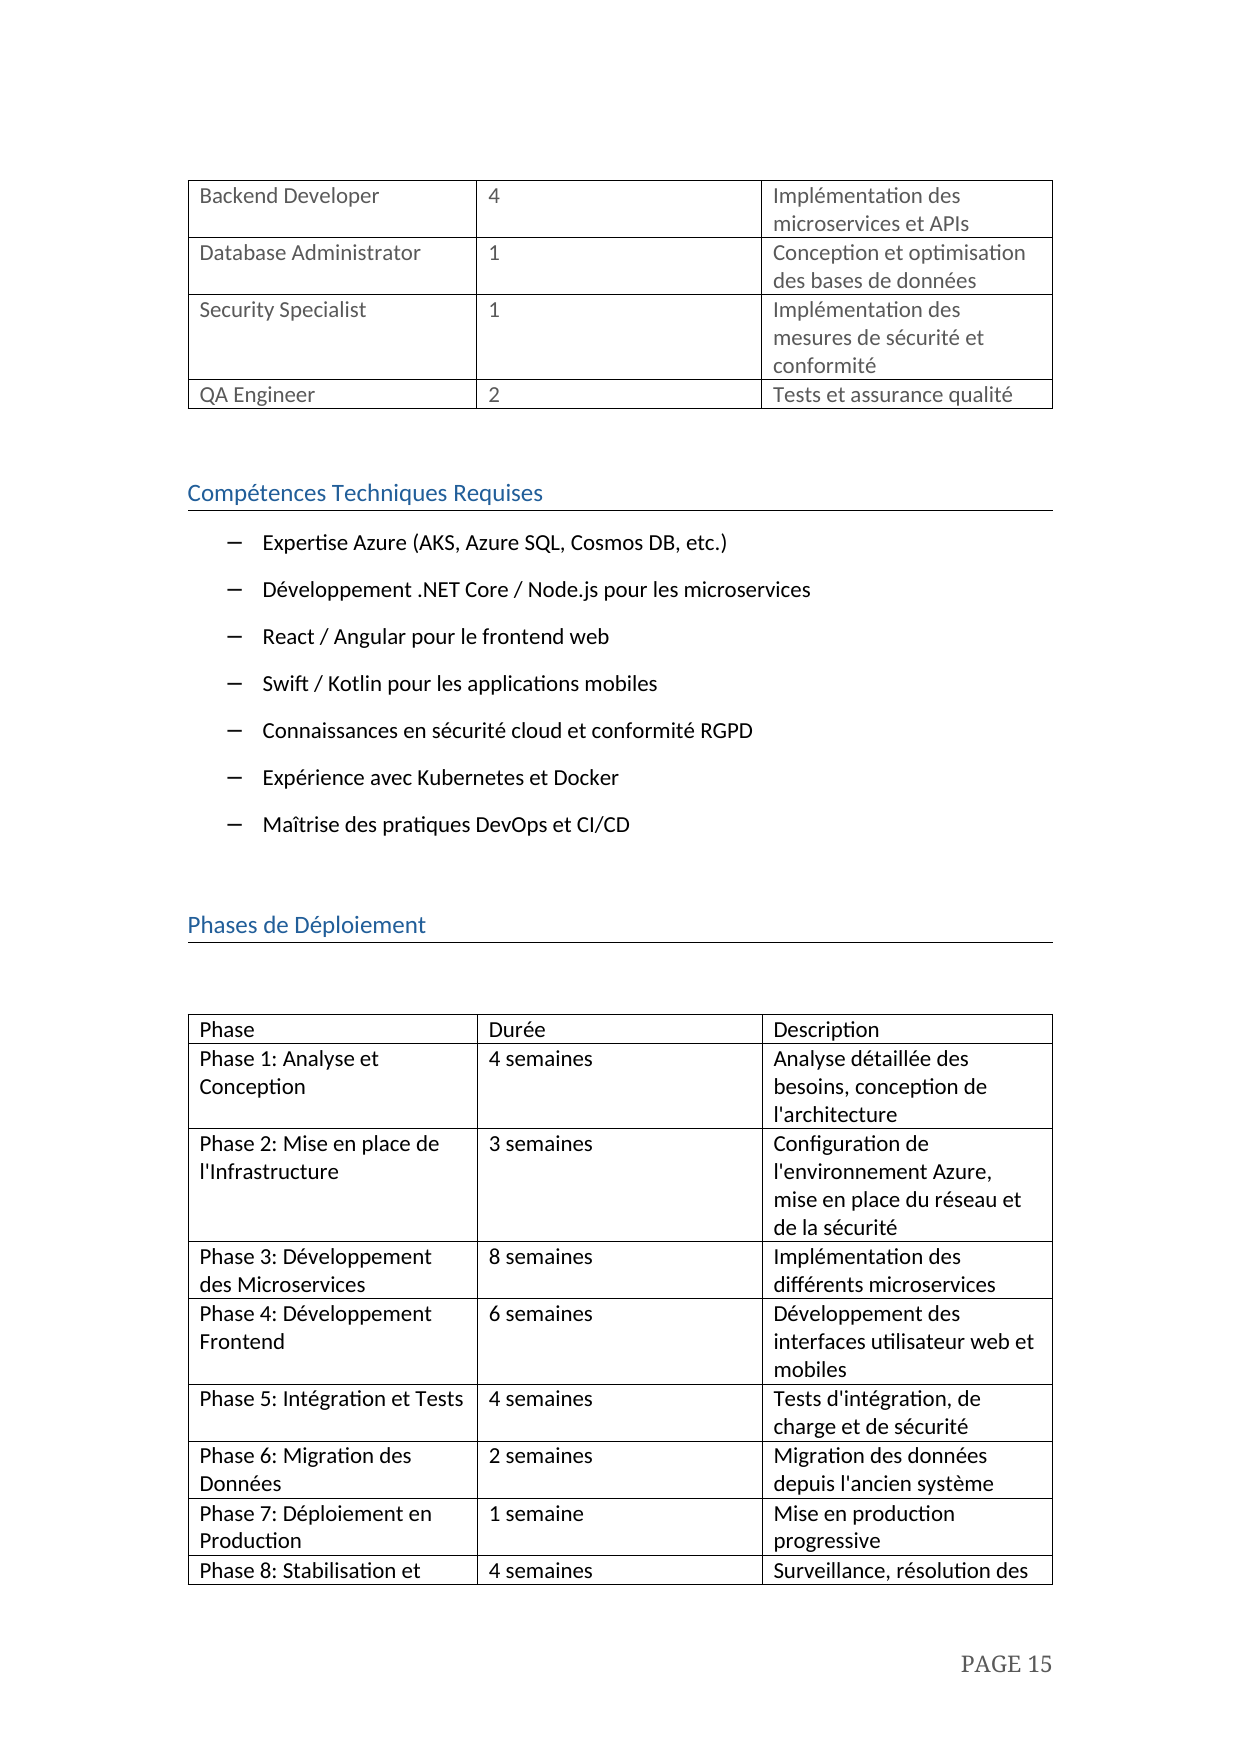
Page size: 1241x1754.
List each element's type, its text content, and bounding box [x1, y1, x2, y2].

table_cell QA Engineer [189, 380, 476, 408]
table_cell 4 semaines [478, 1044, 762, 1128]
list Swift / Kotlin pour les applications mobiles [225, 667, 1053, 698]
table_cell 4 semaines [478, 1385, 762, 1441]
table_header Description [763, 1015, 1052, 1043]
list Maîtrise des pratiques DevOps et CI/CD [225, 807, 1053, 839]
table_cell Phase 4: Développement Frontend [189, 1299, 477, 1383]
list Expérience avec Kubernetes et Docker [225, 761, 1053, 792]
table_header Phase [189, 1015, 477, 1043]
table_cell Migration des données depuis l'ancien système [763, 1442, 1052, 1498]
table_cell Implémentation des mesures de sécurité et conformité [762, 295, 1052, 379]
table_cell 8 semaines [478, 1242, 762, 1298]
table_cell Conception et optimisation des bases de données [762, 238, 1052, 294]
table_cell Tests et assurance qualité [762, 380, 1052, 408]
table_cell Phase 2: Mise en place de l'Infrastructure [189, 1129, 477, 1241]
list Connaissances en sécurité cloud et conformité RGPD [225, 714, 1053, 745]
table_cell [189, 1556, 477, 1584]
table_cell Analyse détaillée des besoins, conception de l'architecture [763, 1044, 1052, 1128]
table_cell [763, 1556, 1052, 1584]
table_cell Backend Developer [189, 181, 476, 237]
table_header Durée [478, 1015, 762, 1043]
table_cell Phase 3: Développement des Microservices [189, 1242, 477, 1298]
list React / Angular pour le frontend web [225, 620, 1053, 651]
table_cell 1 [477, 238, 761, 294]
table_cell Développement des interfaces utilisateur web et mobiles [763, 1299, 1052, 1383]
table_cell Database Administrator [189, 238, 476, 294]
table_cell 2 [477, 380, 761, 408]
table_cell Phase 7: Déploiement en Production [189, 1499, 477, 1555]
subtitle Phases de Déploiement [187, 909, 1053, 943]
table_cell 2 semaines [478, 1442, 762, 1498]
table_cell Phase 1: Analyse et Conception [189, 1044, 477, 1128]
table_cell Tests d'intégration, de charge et de sécurité [763, 1385, 1052, 1441]
list Expertise Azure (AKS, Azure SQL, Cosmos DB, etc.) [225, 526, 1053, 557]
list Développement .NET Core / Node.js pour les microservices [225, 573, 1053, 604]
table_cell Security Specialist [189, 295, 476, 379]
table_cell Configuration de l'environnement Azure, mise en place du réseau et de la sécurité [763, 1129, 1052, 1241]
table_cell 3 semaines [478, 1129, 762, 1241]
table_cell Implémentation des différents microservices [763, 1242, 1052, 1298]
table_cell 6 semaines [478, 1299, 762, 1383]
table_cell Phase 5: Intégration et Tests [189, 1385, 477, 1441]
table_cell 4 [477, 181, 761, 237]
table_cell 1 [477, 295, 761, 379]
subtitle Compétences Techniques Requises [187, 477, 1053, 511]
table_cell Phase 6: Migration des Données [189, 1442, 477, 1498]
table_cell 4 semaines [478, 1556, 762, 1584]
table_cell 1 semaine [478, 1499, 762, 1555]
table_cell Mise en production progressive [763, 1499, 1052, 1555]
table_cell Implémentation des microservices et APIs [762, 181, 1052, 237]
